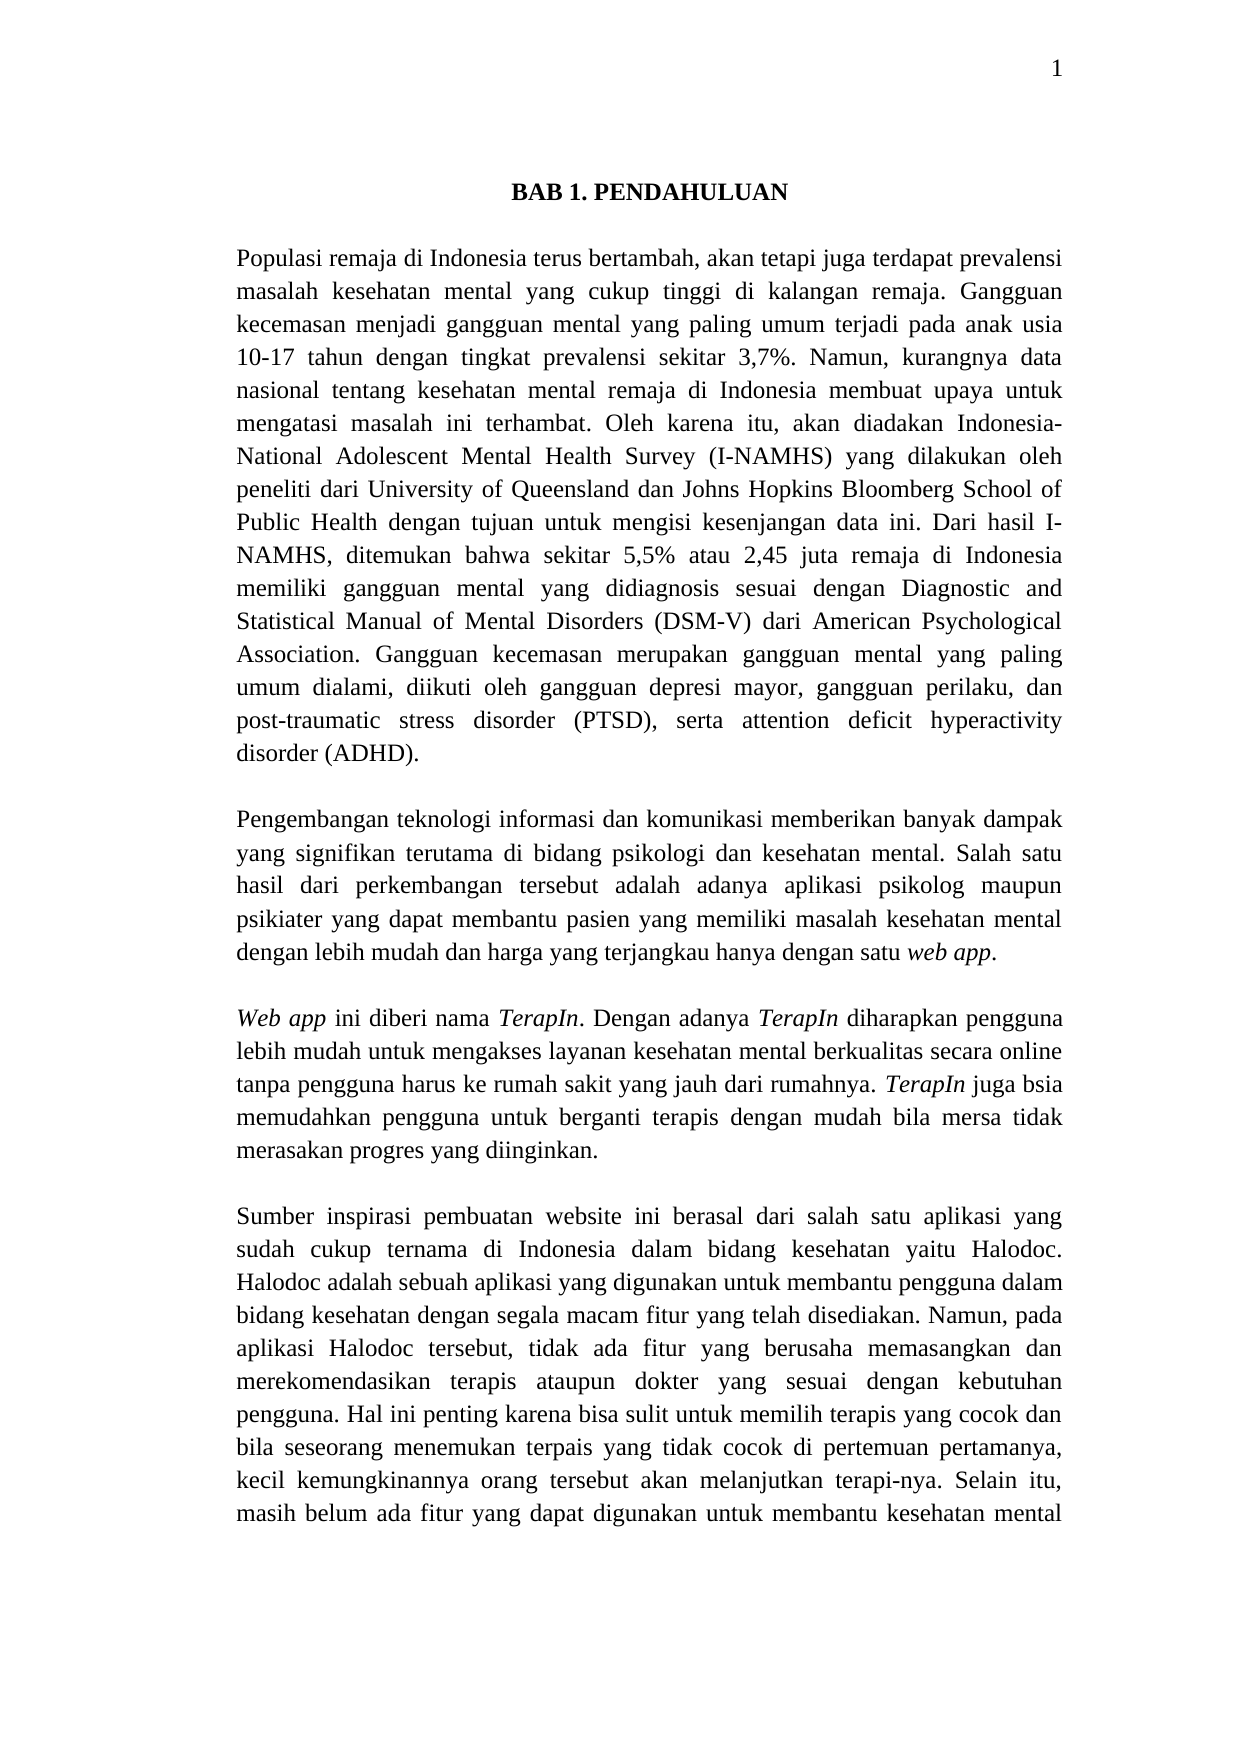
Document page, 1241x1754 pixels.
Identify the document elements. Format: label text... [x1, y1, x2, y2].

text BAB 1. PENDAHULUAN [236, 177, 1063, 206]
text Pengembangan teknologi informasi dan komunikasi memberikan banyak dampak yang signifikan terutama di bidang psikologi dan kesehatan mental. Salah satu hasil dari perkembangan tersebut adalah adanya aplikasi psikolog maupun psikiater yang dapat membantu pasien yang memiliki masalah kesehatan mental dengan lebih mudah dan harga yang terjangkau hanya dengan satu web app. [236, 804, 1063, 965]
text Populasi remaja di Indonesia terus bertambah, akan tetapi juga terdapat prevalensi masalah kesehatan mental yang cukup tinggi di kalangan remaja. Gangguan kecemasan menjadi gangguan mental yang paling umum terjadi pada anak usia 10-17 tahun dengan tingkat prevalensi sekitar 3,7%. Namun, kurangnya data nasional tentang kesehatan mental remaja di Indonesia membuat upaya untuk mengatasi masalah ini terhambat. Oleh karena itu, akan diadakan Indonesia-National Adolescent Mental Health Survey (I-NAMHS) yang dilakukan oleh peneliti dari University of Queensland dan Johns Hopkins Bloomberg School of Public Health dengan tujuan untuk mengisi kesenjangan data ini. Dari hasil I-NAMHS, ditemukan bahwa sekitar 5,5% atau 2,45 juta remaja di Indonesia memiliki gangguan mental yang didiagnosis sesuai dengan Diagnostic and Statistical Manual of Mental Disorders (DSM-V) dari American Psychological Association. Gangguan kecemasan merupakan gangguan mental yang paling umum dialami, diikuti oleh gangguan depresi mayor, gangguan perilaku, dan post-traumatic stress disorder (PTSD), serta attention deficit hyperactivity disorder (ADHD). [236, 243, 1063, 767]
text Web app ini diberi nama TerapIn. Dengan adanya TerapIn diharapkan pengguna lebih mudah untuk mengakses layanan kesehatan mental berkualitas secara online tanpa pengguna harus ke rumah sakit yang jauh dari rumahnya. TerapIn juga bsia memudahkan pengguna untuk berganti terapis dengan mudah bila mersa tidak merasakan progres yang diinginkan. [236, 1003, 1063, 1163]
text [236, 1201, 1063, 1527]
